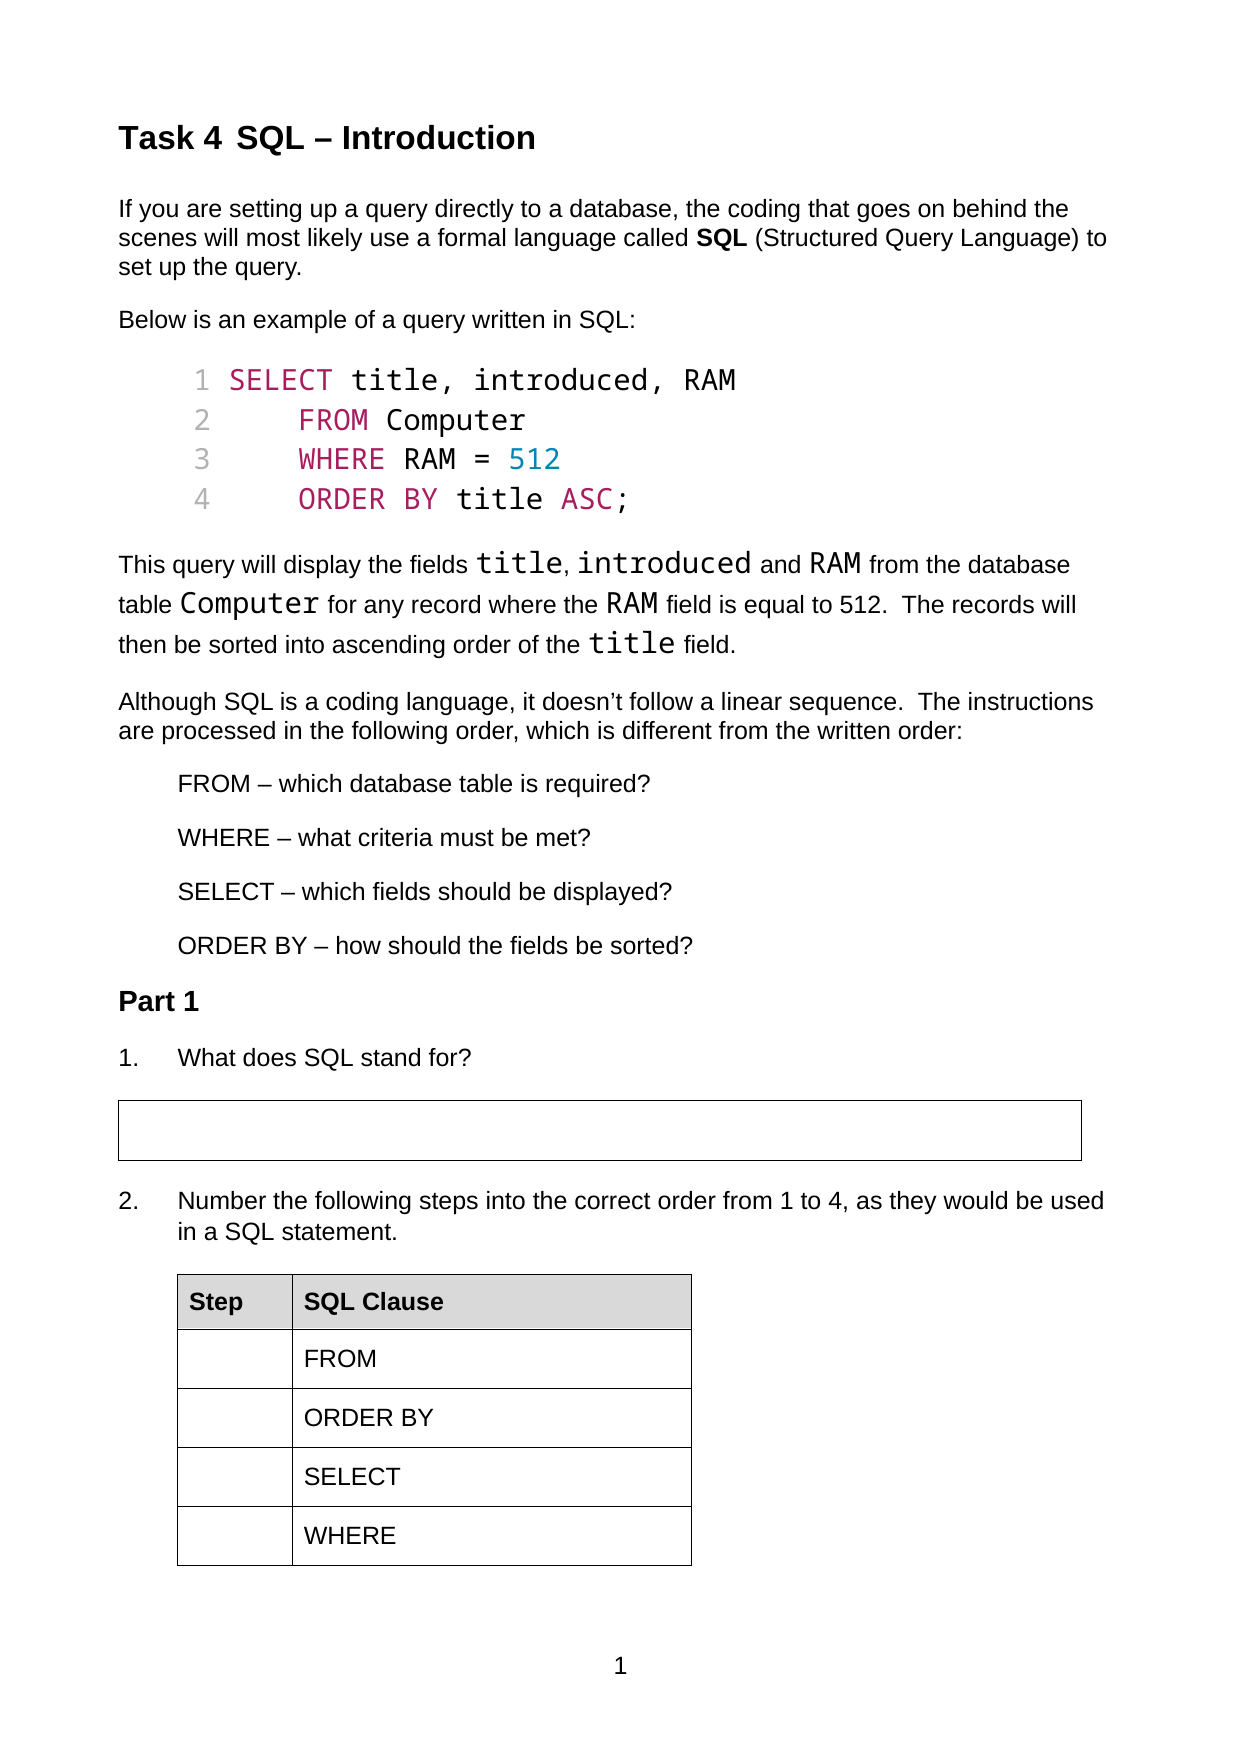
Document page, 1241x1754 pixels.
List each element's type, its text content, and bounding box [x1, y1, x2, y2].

table_header SQL Clause [293, 1275, 691, 1328]
list Number the following steps into the correct order from 1 to 4, as they would be used in a SQL statement. [118, 1186, 1122, 1246]
table_cell [178, 1448, 292, 1506]
table_cell SELECT [293, 1448, 691, 1506]
text Below is an example of a query written in SQL: [118, 305, 1122, 334]
text FROM – which database table is required? [177, 769, 1122, 798]
text 4 ORDER BY title ASC; [193, 478, 1122, 518]
table_cell FROM [293, 1330, 691, 1388]
text Although SQL is a coding language, it doesn’t follow a linear sequence. The instructions are processed in the following order, which is different from the written order: [118, 687, 1122, 744]
table_header Step [178, 1275, 292, 1328]
table_cell [178, 1507, 292, 1565]
text 3 WHERE RAM = 512 [193, 438, 1122, 478]
text WHERE – what criteria must be met? [177, 823, 1122, 852]
table_cell ORDER BY [293, 1389, 691, 1447]
table_cell [178, 1330, 292, 1388]
text This query will display the fields title, introduced and RAM from the database table Computer for any record where the RAM field is equal to 512. The records will then be sorted into ascending order of the title field. [118, 543, 1122, 662]
subtitle SQL – Introduction [118, 118, 1122, 157]
text SELECT – which fields should be displayed? [177, 877, 1122, 906]
text If you are setting up a query directly to a database, the coding that goes on behind the scenes will most likely use a formal language called SQL (Structured Query Language) to set up the query. [118, 194, 1122, 280]
table_header [119, 1101, 1081, 1159]
list What does SQL stand for? [118, 1043, 1122, 1072]
text 2 FROM Computer [193, 399, 1122, 438]
table_cell WHERE [293, 1507, 691, 1565]
table_cell [178, 1389, 292, 1447]
text 1 SELECT title, introduced, RAM [193, 359, 1122, 399]
text ORDER BY – how should the fields be sorted? [177, 931, 1122, 959]
subtitle Part 1 [118, 984, 1122, 1018]
